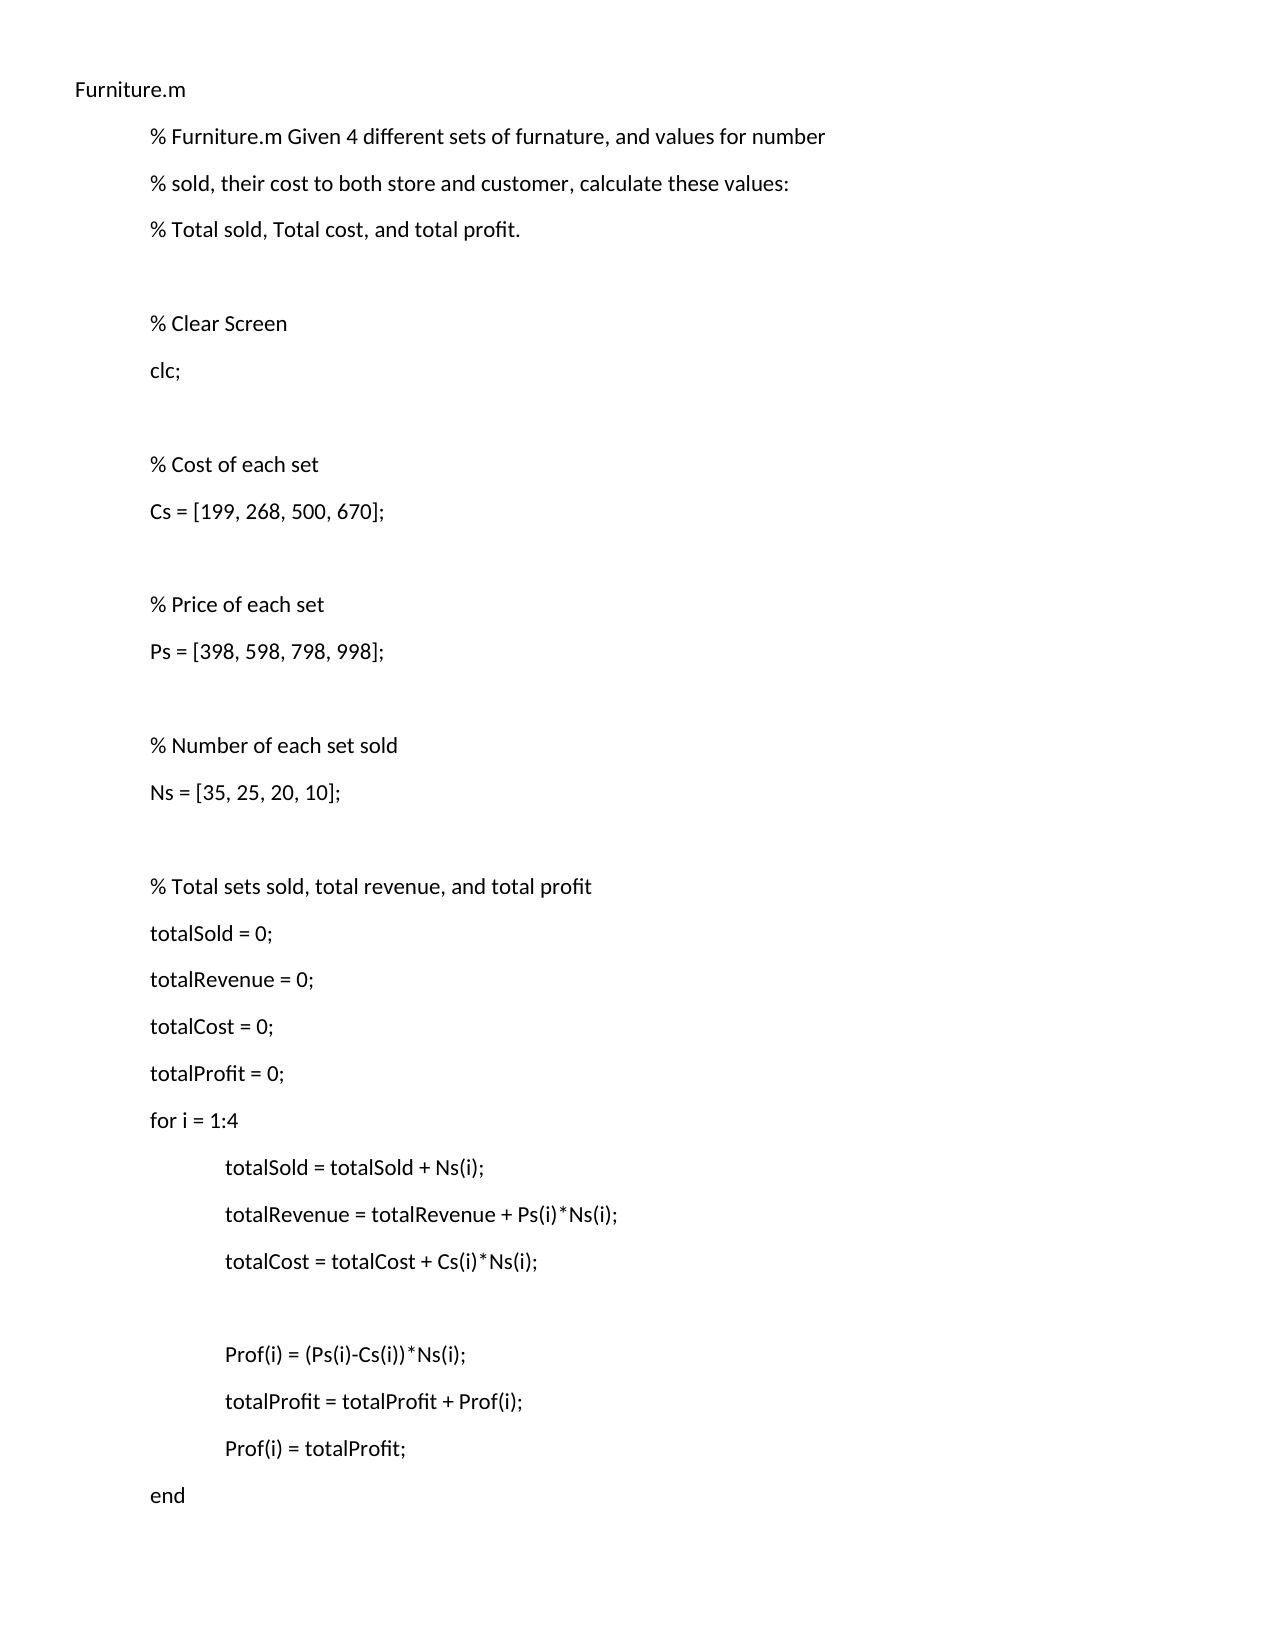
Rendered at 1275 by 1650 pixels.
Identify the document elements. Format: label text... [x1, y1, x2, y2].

text % sold, their cost to both store and customer, calculate these values: [75, 169, 1200, 197]
text % Total sets sold, total revenue, and total profit [75, 872, 1200, 900]
text Furniture.m [75, 75, 1200, 103]
text totalProfit = 0; [75, 1059, 1200, 1087]
text % Clear Screen [75, 309, 1200, 337]
text % Number of each set sold [75, 731, 1200, 759]
text totalCost = 0; [75, 1012, 1200, 1041]
text % Price of each set [75, 591, 1200, 619]
text % Total sold, Total cost, and total profit. [75, 216, 1200, 244]
text totalSold = totalSold + Ns(i); [75, 1153, 1200, 1181]
text totalRevenue = 0; [75, 966, 1200, 994]
text Prof(i) = totalProfit; [75, 1434, 1200, 1462]
text Cs = [199, 268, 500, 670]; [75, 497, 1200, 525]
text % Cost of each set [75, 450, 1200, 478]
text Ns = [35, 25, 20, 10]; [75, 778, 1200, 806]
text % Furniture.m Given 4 different sets of furnature, and values for number [75, 122, 1200, 150]
text totalRevenue = totalRevenue + Ps(i)*Ns(i); [75, 1200, 1200, 1228]
text totalCost = totalCost + Cs(i)*Ns(i); [75, 1247, 1200, 1275]
text clc; [75, 356, 1200, 384]
text Prof(i) = (Ps(i)-Cs(i))*Ns(i); [75, 1341, 1200, 1369]
text end [75, 1481, 1200, 1509]
text Ps = [398, 598, 798, 998]; [75, 637, 1200, 666]
text for i = 1:4 [75, 1106, 1200, 1134]
text totalSold = 0; [75, 919, 1200, 947]
text totalProfit = totalProfit + Prof(i); [75, 1387, 1200, 1416]
